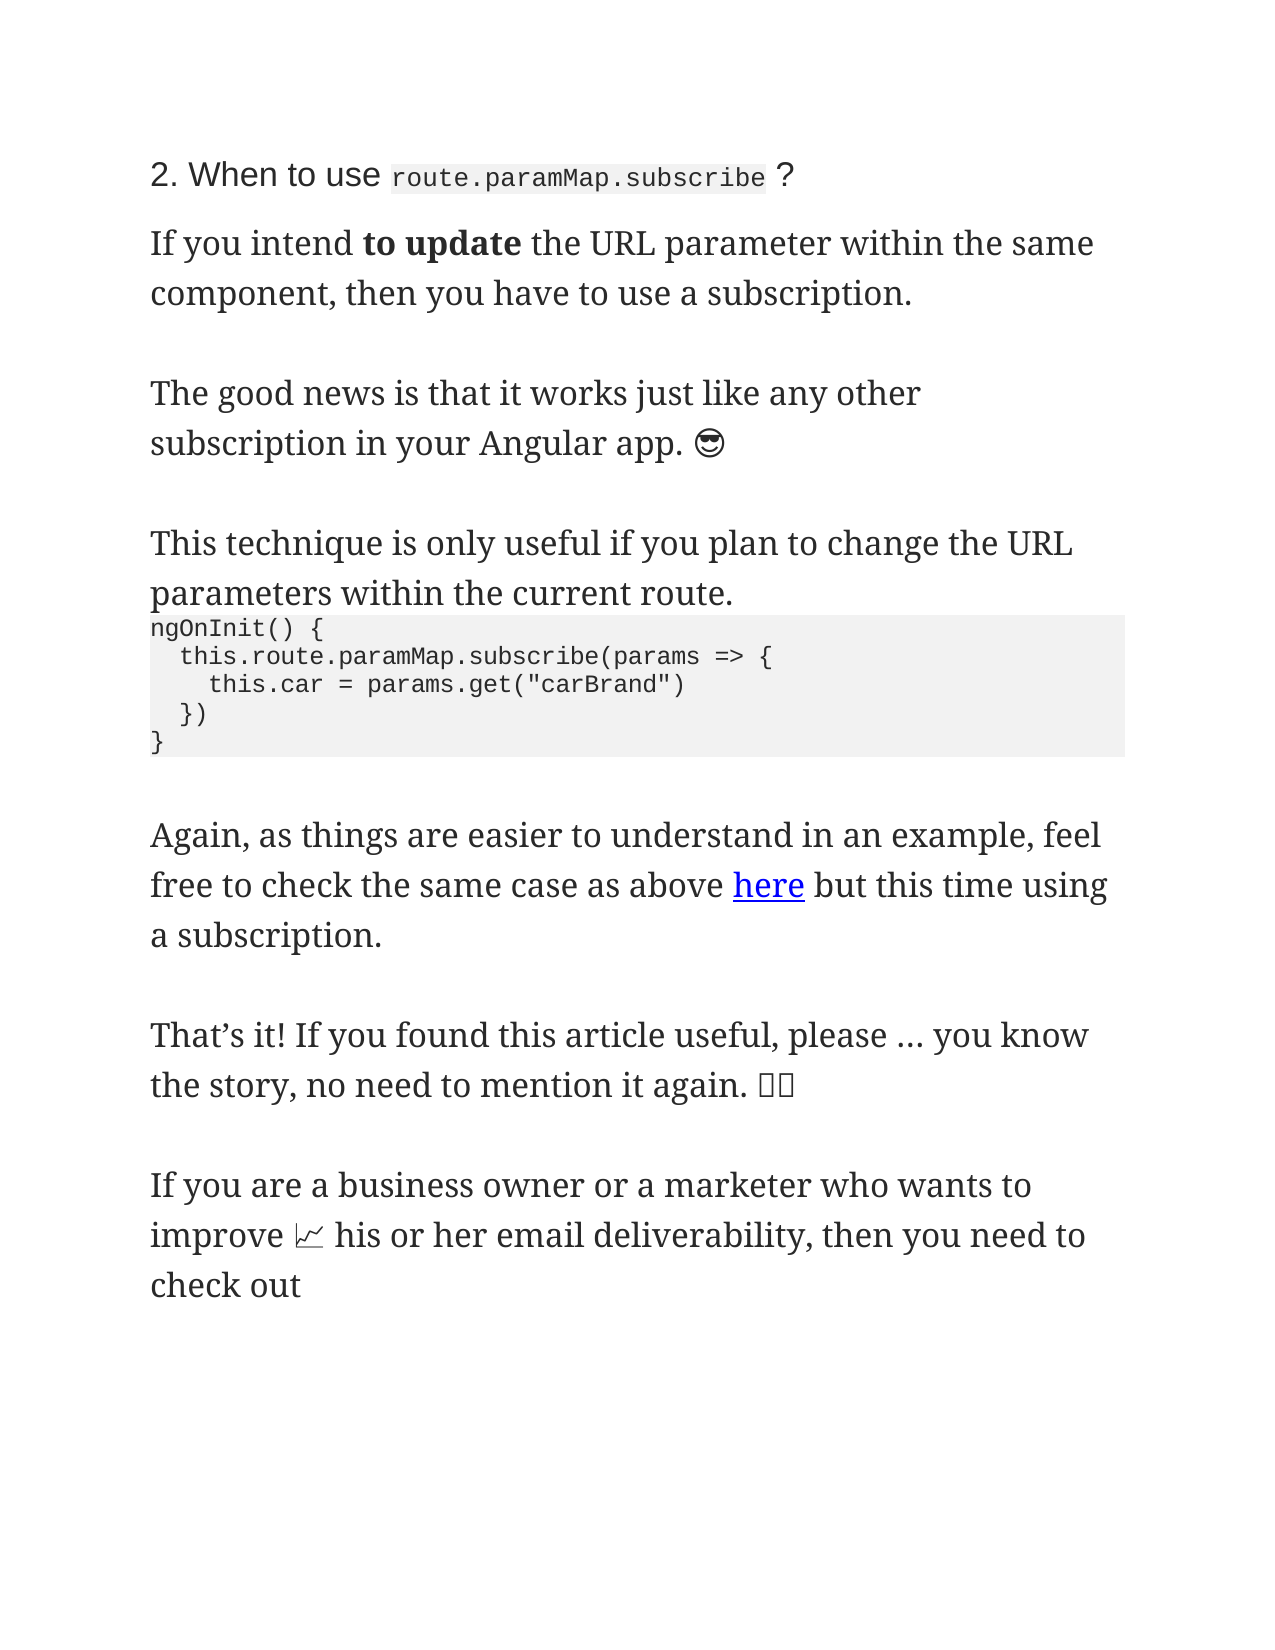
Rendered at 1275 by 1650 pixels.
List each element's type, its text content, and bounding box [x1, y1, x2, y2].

text 2. When to use route.paramMap.subscribe ? [150, 150, 1125, 194]
text If you are a business owner or a marketer who wants to improve 📈 his or her email deliverability, then you need to check out [150, 1157, 1125, 1307]
text This technique is only useful if you plan to change the URL parameters within the current route. [150, 515, 1125, 615]
text If you intend to update the URL parameter within the same component, then you have to use a subscription. [150, 215, 1125, 315]
text Again, as things are easier to understand in an example, feel free to check the same case as above here but this time using a subscription. [150, 807, 1125, 957]
text That’s it! If you found this article useful, please … you know the story, no need to mention it again. 👏👀 [150, 1007, 1125, 1107]
text The good news is that it works just like any other subscription in your Angular app. 😎 [150, 365, 1125, 465]
text ngOnInit() { this.route.paramMap.subscribe(params => { this.car = params.get("carBrand") }) } [150, 615, 1125, 757]
